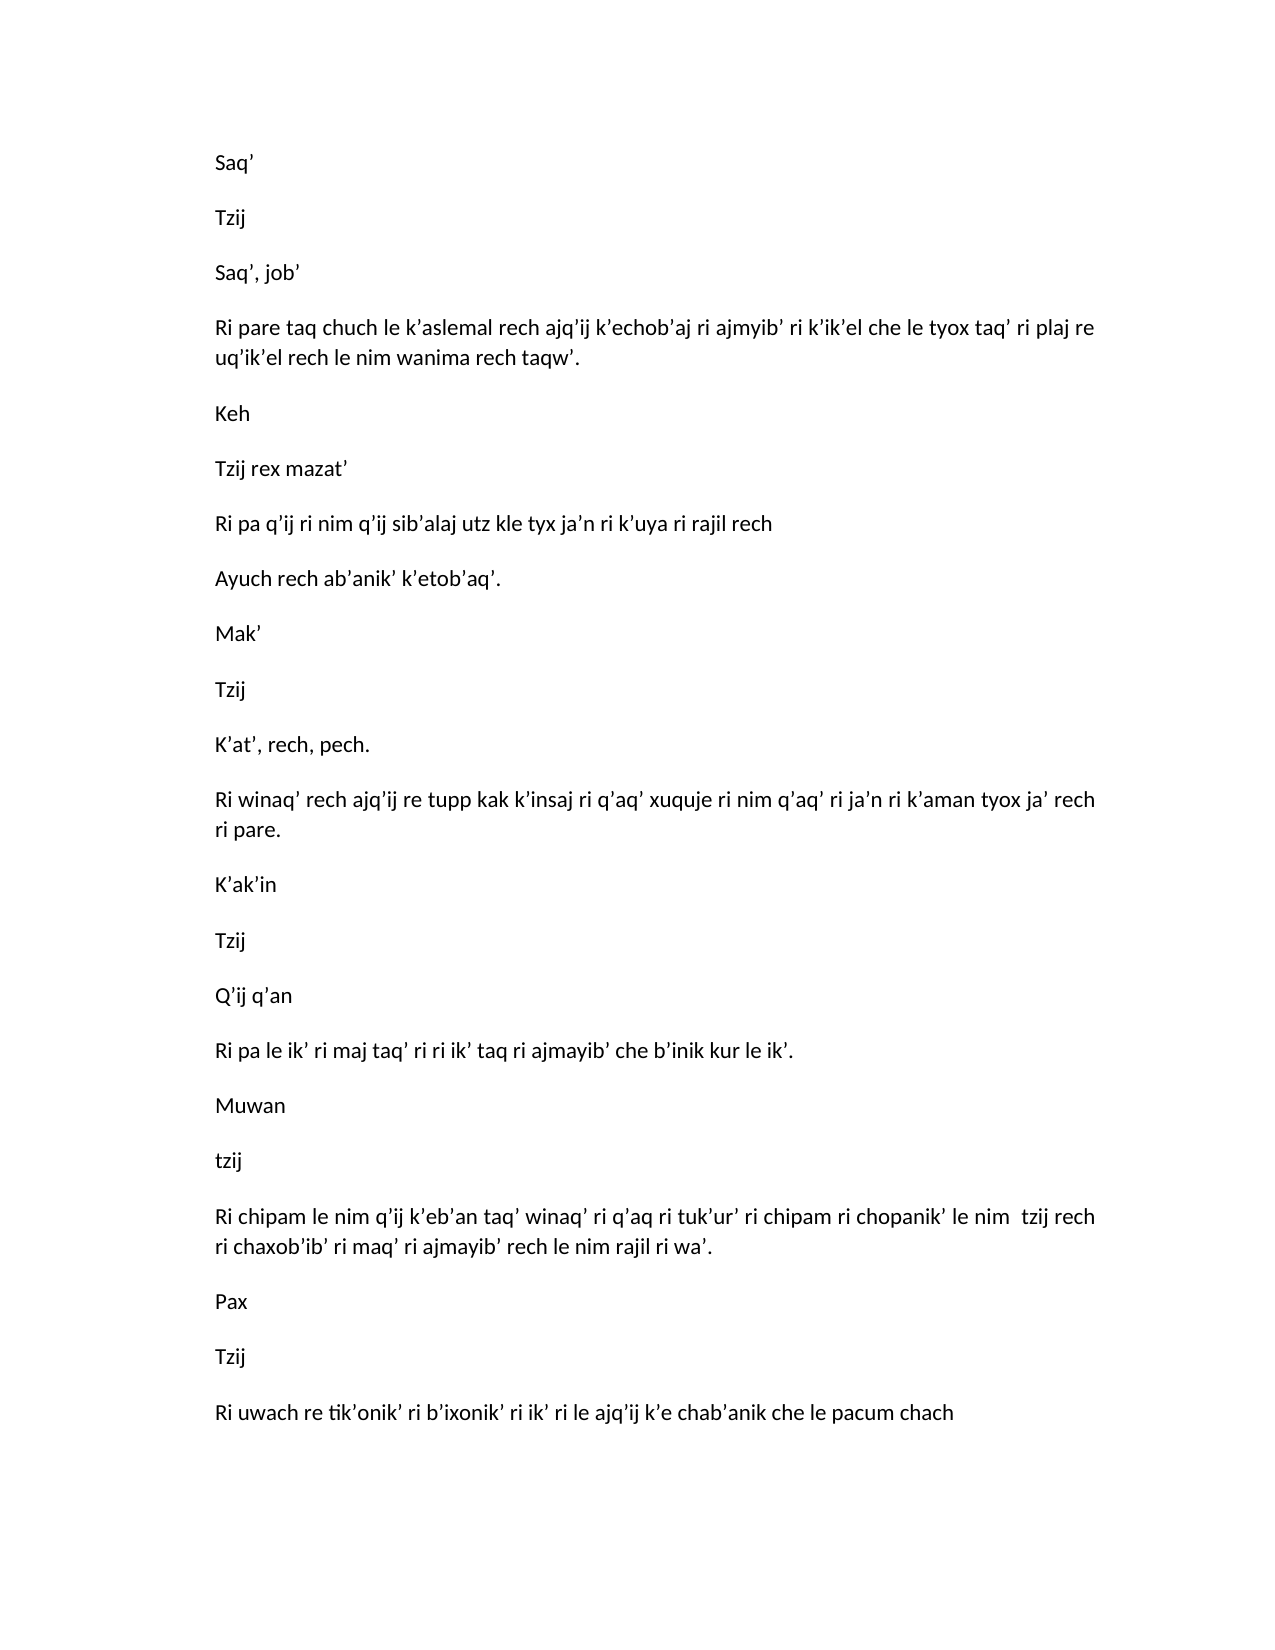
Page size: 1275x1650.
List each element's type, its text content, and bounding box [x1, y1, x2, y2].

text Tzij [215, 1342, 1098, 1370]
text Ri pare taq chuch le k’aslemal rech ajq’ij k’echob’aj ri ajmyib’ ri k’ik’el che le tyox taq’ ri plaj re uq’ik’el rech le nim wanima rech taqw’. [215, 313, 1098, 371]
text Ri chipam le nim q’ij k’eb’an taq’ winaq’ ri q’aq ri tuk’ur’ ri chipam ri chopanik’ le nim tzij rech ri chaxob’ib’ ri maq’ ri ajmayib’ rech le nim rajil ri wa’. [215, 1202, 1098, 1260]
text K’ak’in [215, 871, 1098, 898]
text Keh [215, 399, 1098, 427]
text Ri pa q’ij ri nim q’ij sib’alaj utz kle tyx ja’n ri k’uya ri rajil rech [215, 509, 1098, 537]
text Tzij [215, 926, 1098, 954]
text Tzij [215, 203, 1098, 231]
text Saq’ [215, 148, 1098, 176]
text Ri uwach re tik’onik’ ri b’ixonik’ ri ik’ ri le ajq’ij k’e chab’anik che le pacum chach [215, 1398, 1098, 1426]
text Ri winaq’ rech ajq’ij re tupp kak k’insaj ri q’aq’ xuquje ri nim q’aq’ ri ja’n ri k’aman tyox ja’ rech ri pare. [215, 785, 1098, 843]
text Mak’ [215, 619, 1098, 647]
text Ayuch rech ab’anik’ k’etob’aq’. [215, 564, 1098, 592]
text Tzij [215, 675, 1098, 703]
text K’at’, rech, pech. [215, 730, 1098, 758]
text Saq’, job’ [215, 258, 1098, 286]
text Ri pa le ik’ ri maj taq’ ri ri ik’ taq ri ajmayib’ che b’inik kur le ik’. [215, 1036, 1098, 1064]
text Muwan [215, 1091, 1098, 1119]
text Pax [215, 1287, 1098, 1315]
text Q’ij q’an [215, 981, 1098, 1009]
text Tzij rex mazat’ [215, 454, 1098, 482]
text tzij [215, 1147, 1098, 1174]
